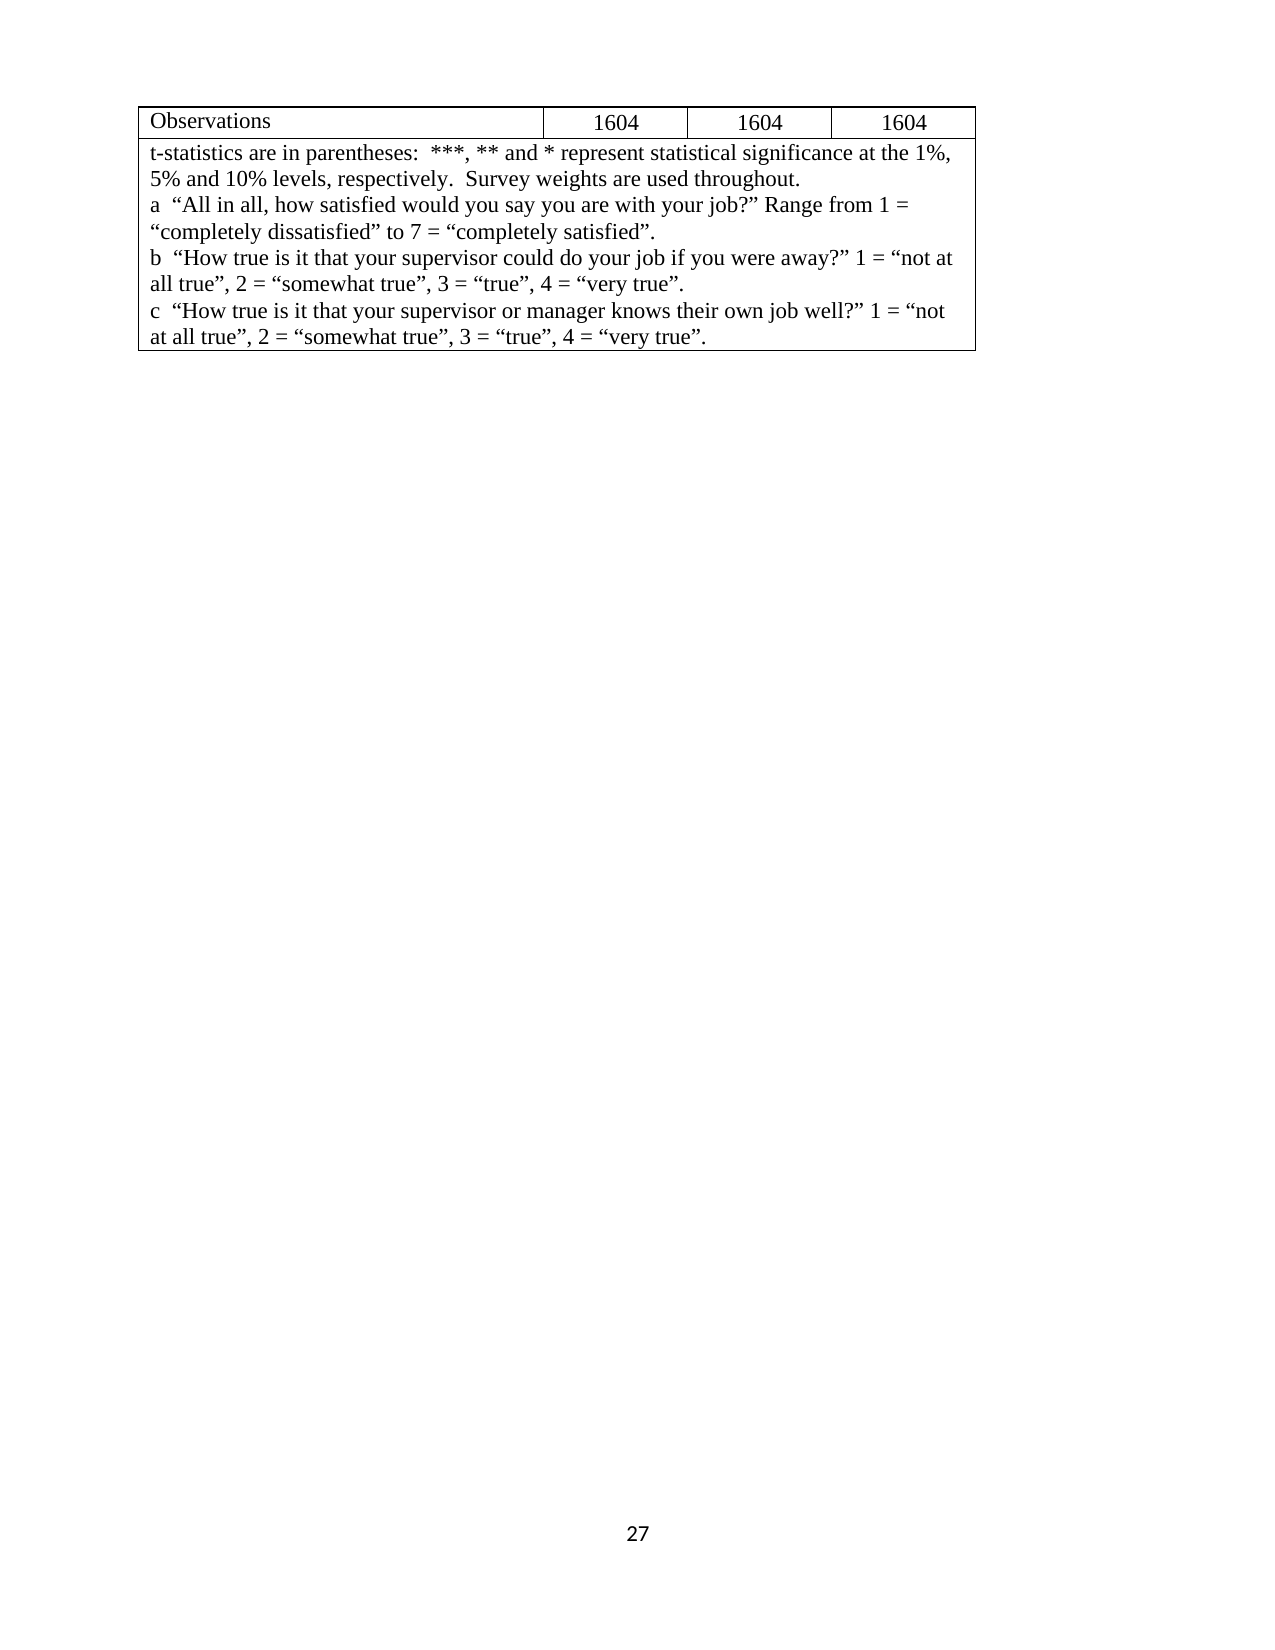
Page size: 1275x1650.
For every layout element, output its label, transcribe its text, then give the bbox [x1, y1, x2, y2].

table_cell t-statistics are in parentheses: ***, ** and * represent statistical significance at the 1%, 5% and 10% levels, respectively. Survey weights are used throughout. a “All in all, how satisfied would you say you are with your job?” Range from 1 = “completely dissatisfied” to 7 = “completely satisfied”. b “How true is it that your supervisor could do your job if you were away?” 1 = “not at all true”, 2 = “somewhat true”, 3 = “true”, 4 = “very true”. c “How true is it that your supervisor or manager knows their own job well?” 1 = “not at all true”, 2 = “somewhat true”, 3 = “true”, 4 = “very true”. [139, 139, 975, 349]
table_cell Observations [139, 108, 543, 138]
table_cell 1604 [688, 108, 831, 138]
table_cell 1604 [544, 108, 687, 138]
table_cell 1604 [832, 108, 975, 138]
